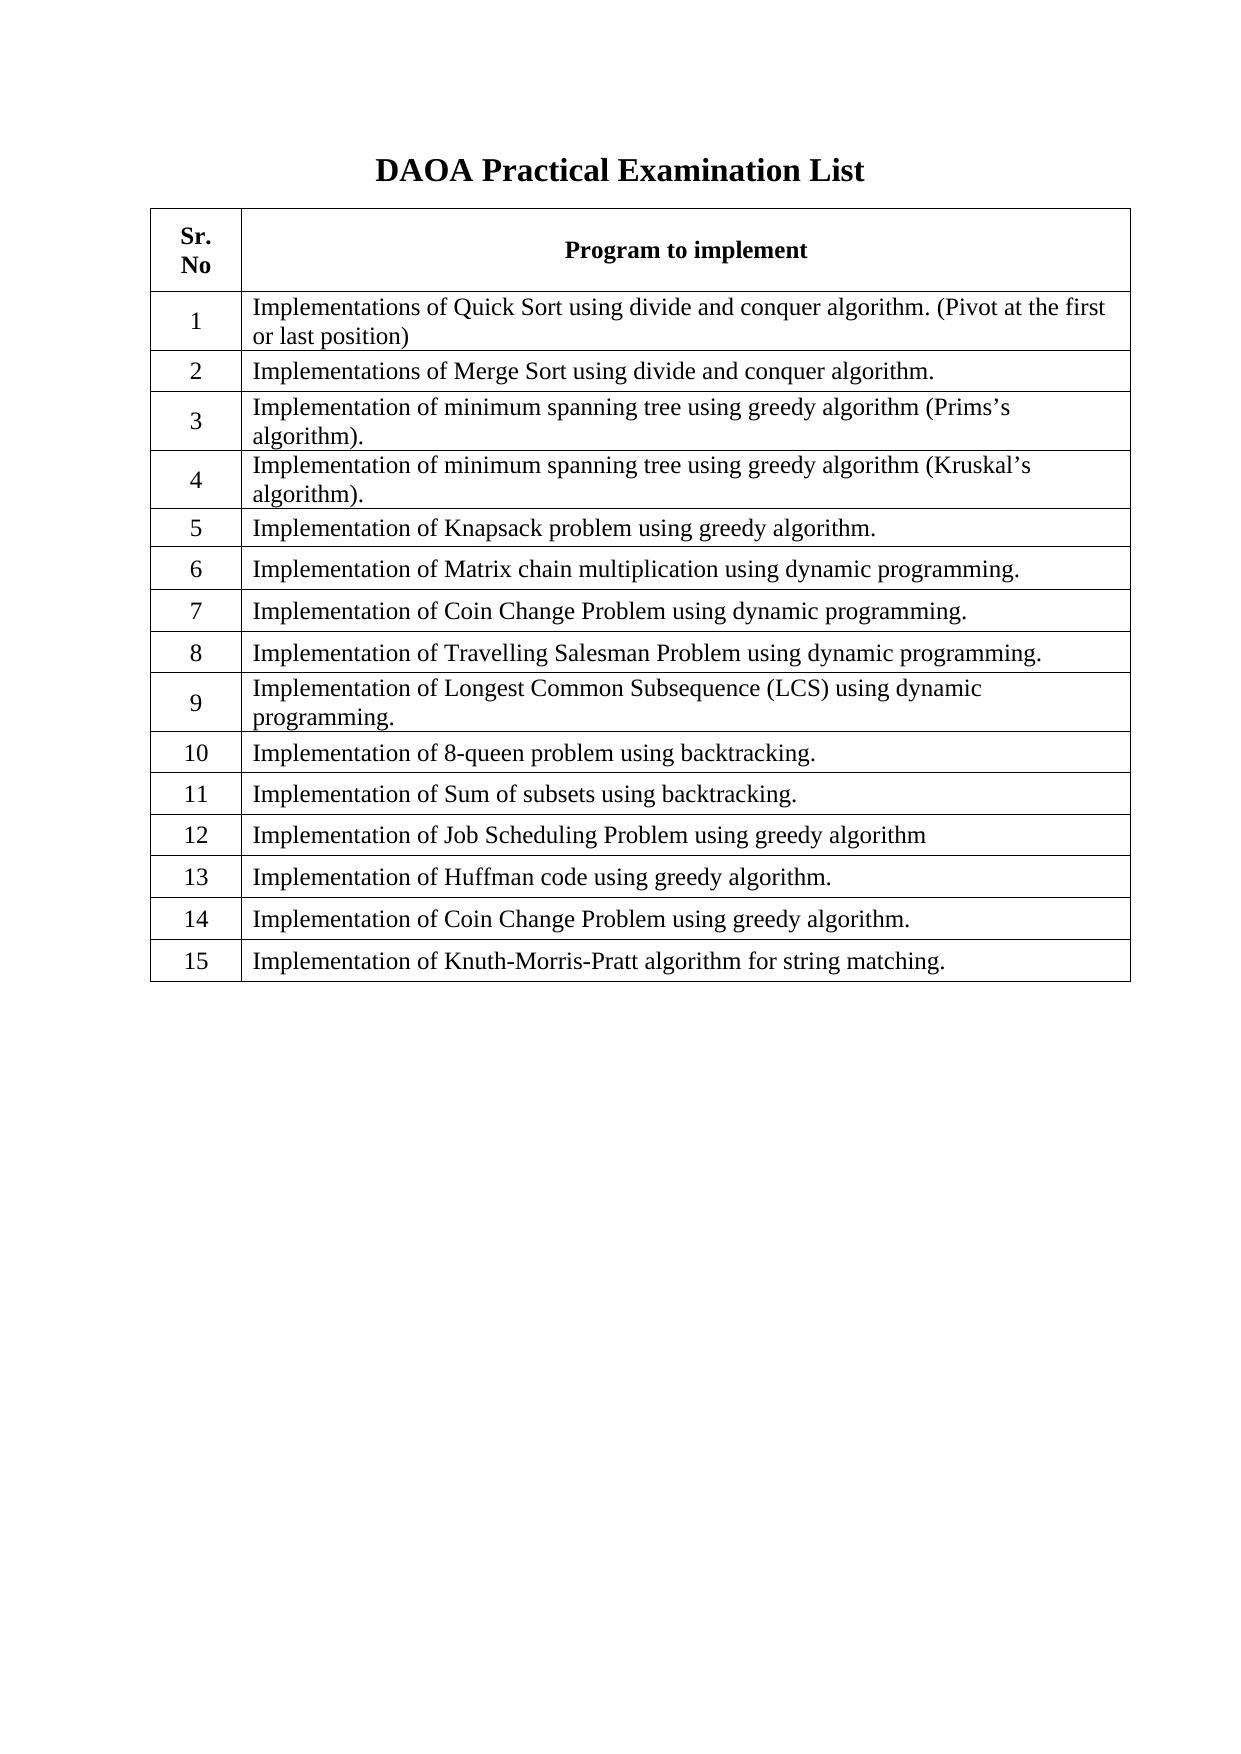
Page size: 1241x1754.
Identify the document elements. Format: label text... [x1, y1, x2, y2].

table_cell Implementation of Coin Change Problem using greedy algorithm. [242, 898, 1130, 939]
table_header Sr. No [151, 209, 241, 291]
table_cell 2 [151, 351, 241, 391]
table_header Program to implement [242, 209, 1130, 291]
table_cell 3 [151, 392, 241, 449]
table_cell Implementation of 8-queen problem using backtracking. [242, 732, 1130, 772]
table_cell 1 [151, 292, 241, 349]
table_cell Implementation of Longest Common Subsequence (LCS) using dynamic programming. [242, 673, 1130, 731]
table_cell Implementation of minimum spanning tree using greedy algorithm (Kruskal’s algorithm). [242, 451, 1130, 508]
table_cell 6 [151, 547, 241, 589]
table_cell 12 [151, 815, 241, 855]
table_cell 9 [151, 673, 241, 731]
table_cell 13 [151, 856, 241, 897]
table_cell Implementation of minimum spanning tree using greedy algorithm (Prims’s algorithm). [242, 392, 1130, 449]
table_cell 7 [151, 590, 241, 631]
table_cell 5 [151, 509, 241, 546]
table_cell Implementation of Huffman code using greedy algorithm. [242, 856, 1130, 897]
text DAOA Practical Examination List [150, 150, 1090, 188]
table_cell Implementation of Knapsack problem using greedy algorithm. [242, 509, 1130, 546]
table_cell 8 [151, 632, 241, 672]
table_cell Implementation of Sum of subsets using backtracking. [242, 773, 1130, 814]
table_cell Implementation of Job Scheduling Problem using greedy algorithm [242, 815, 1130, 855]
table_cell 11 [151, 773, 241, 814]
table_cell Implementation of Knuth-Morris-Pratt algorithm for string matching. [242, 940, 1130, 981]
table_cell Implementation of Travelling Salesman Problem using dynamic programming. [242, 632, 1130, 672]
table_cell 14 [151, 898, 241, 939]
table_cell 4 [151, 451, 241, 508]
table_cell Implementations of Quick Sort using divide and conquer algorithm. (Pivot at the first or last position) [242, 292, 1130, 349]
table_cell 10 [151, 732, 241, 772]
table_cell Implementations of Merge Sort using divide and conquer algorithm. [242, 351, 1130, 391]
table_cell 15 [151, 940, 241, 981]
table_cell Implementation of Coin Change Problem using dynamic programming. [242, 590, 1130, 631]
table_cell Implementation of Matrix chain multiplication using dynamic programming. [242, 547, 1130, 589]
